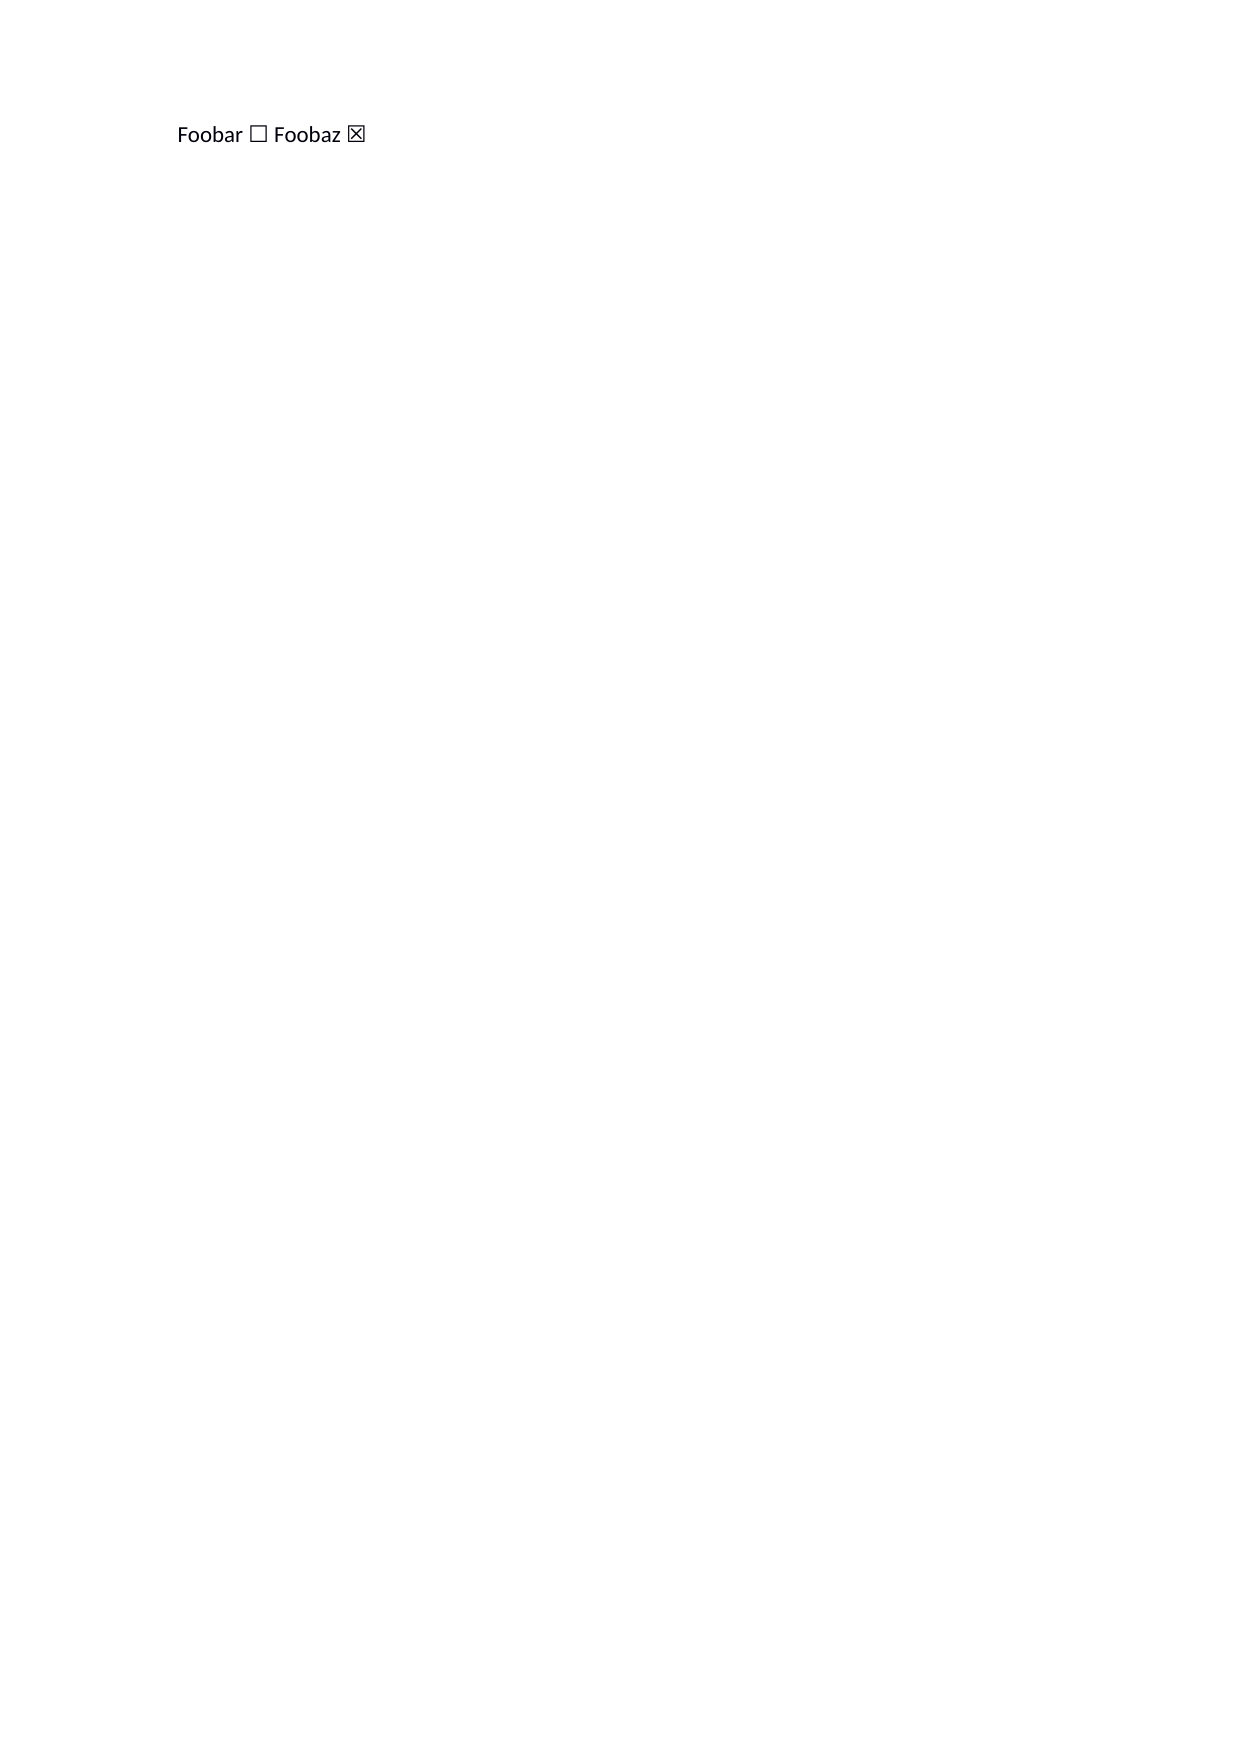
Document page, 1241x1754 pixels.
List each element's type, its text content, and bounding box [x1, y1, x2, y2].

text Foobar Foobaz [177, 118, 1152, 149]
